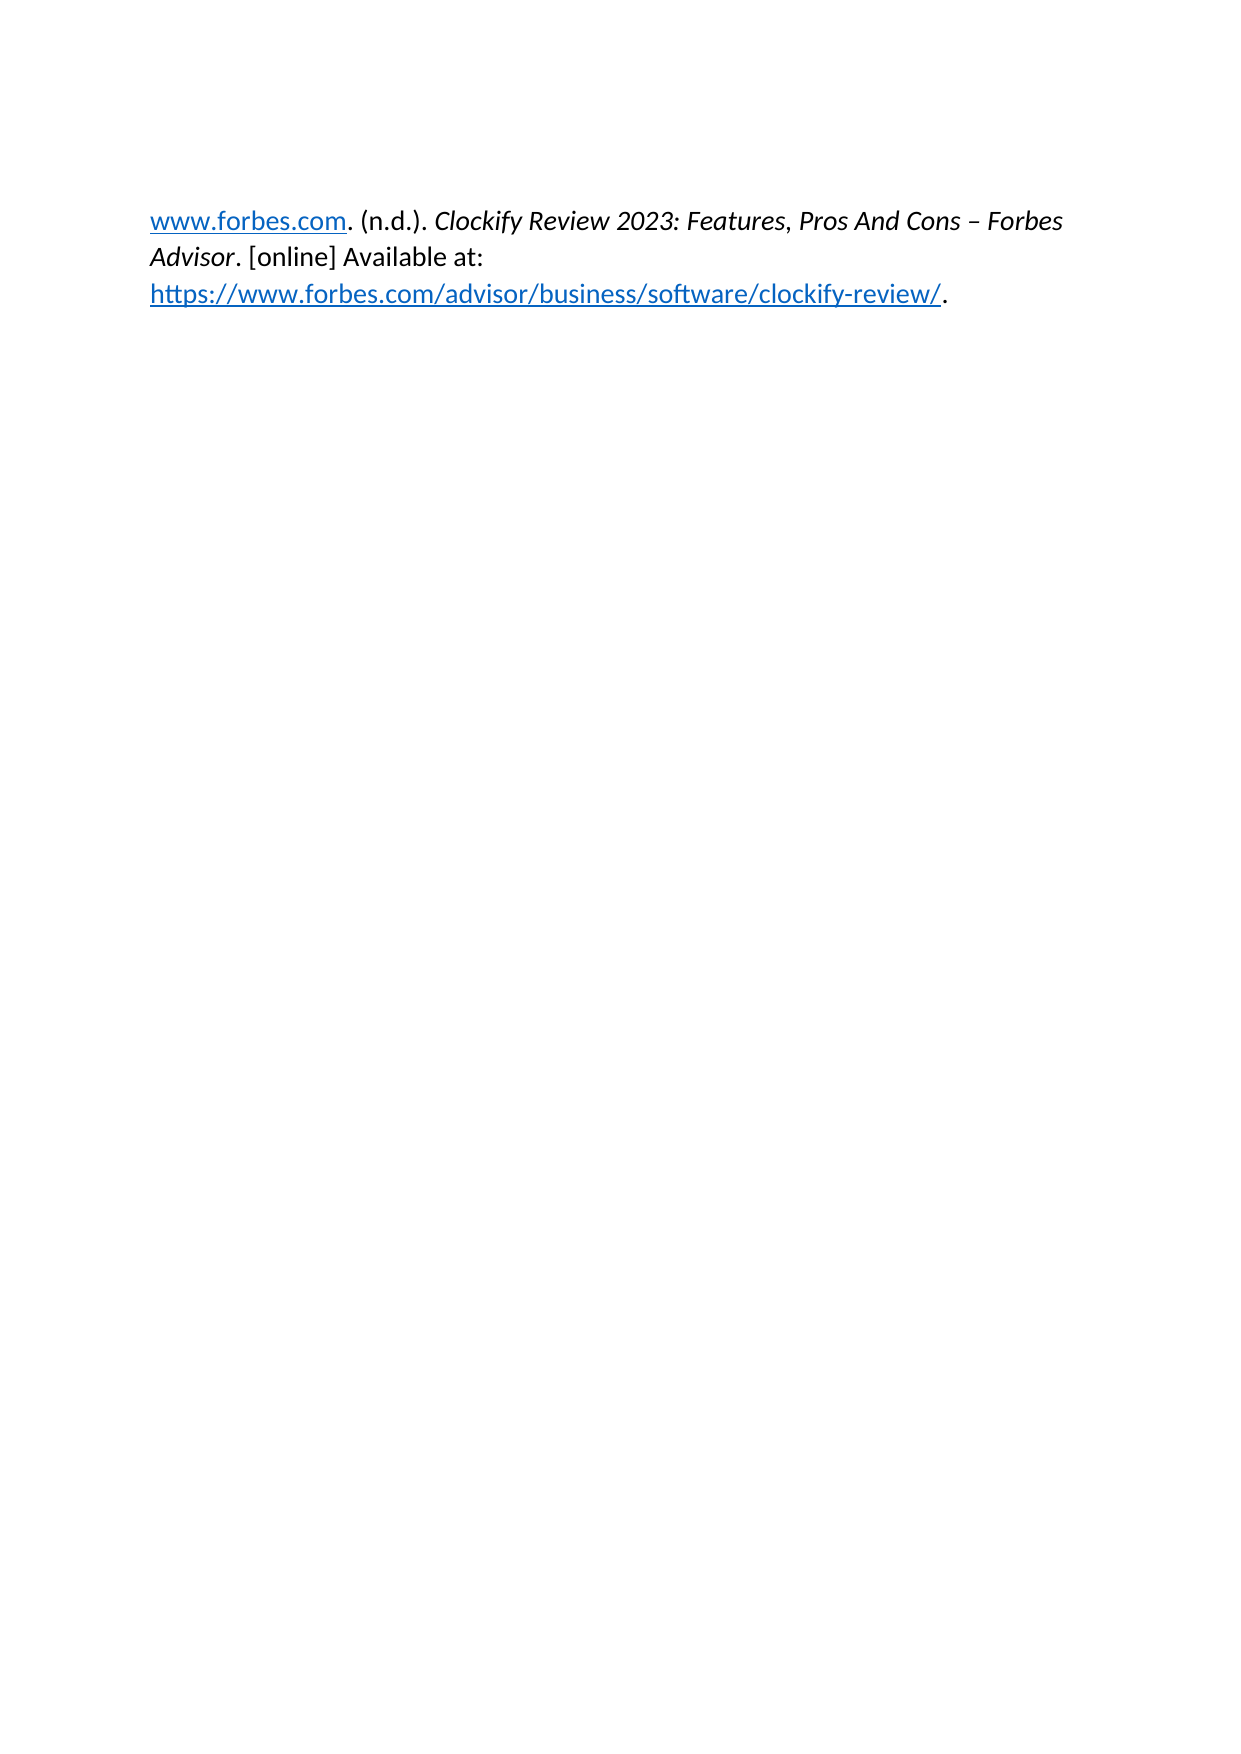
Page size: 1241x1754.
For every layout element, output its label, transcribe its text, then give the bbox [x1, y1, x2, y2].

text www.forbes.com. (n.d.). Clockify Review 2023: Features, Pros And Cons – Forbes Advisor. [online] Available at: https://www.forbes.com/advisor/business/software/clockify-review/. [150, 203, 1090, 310]
